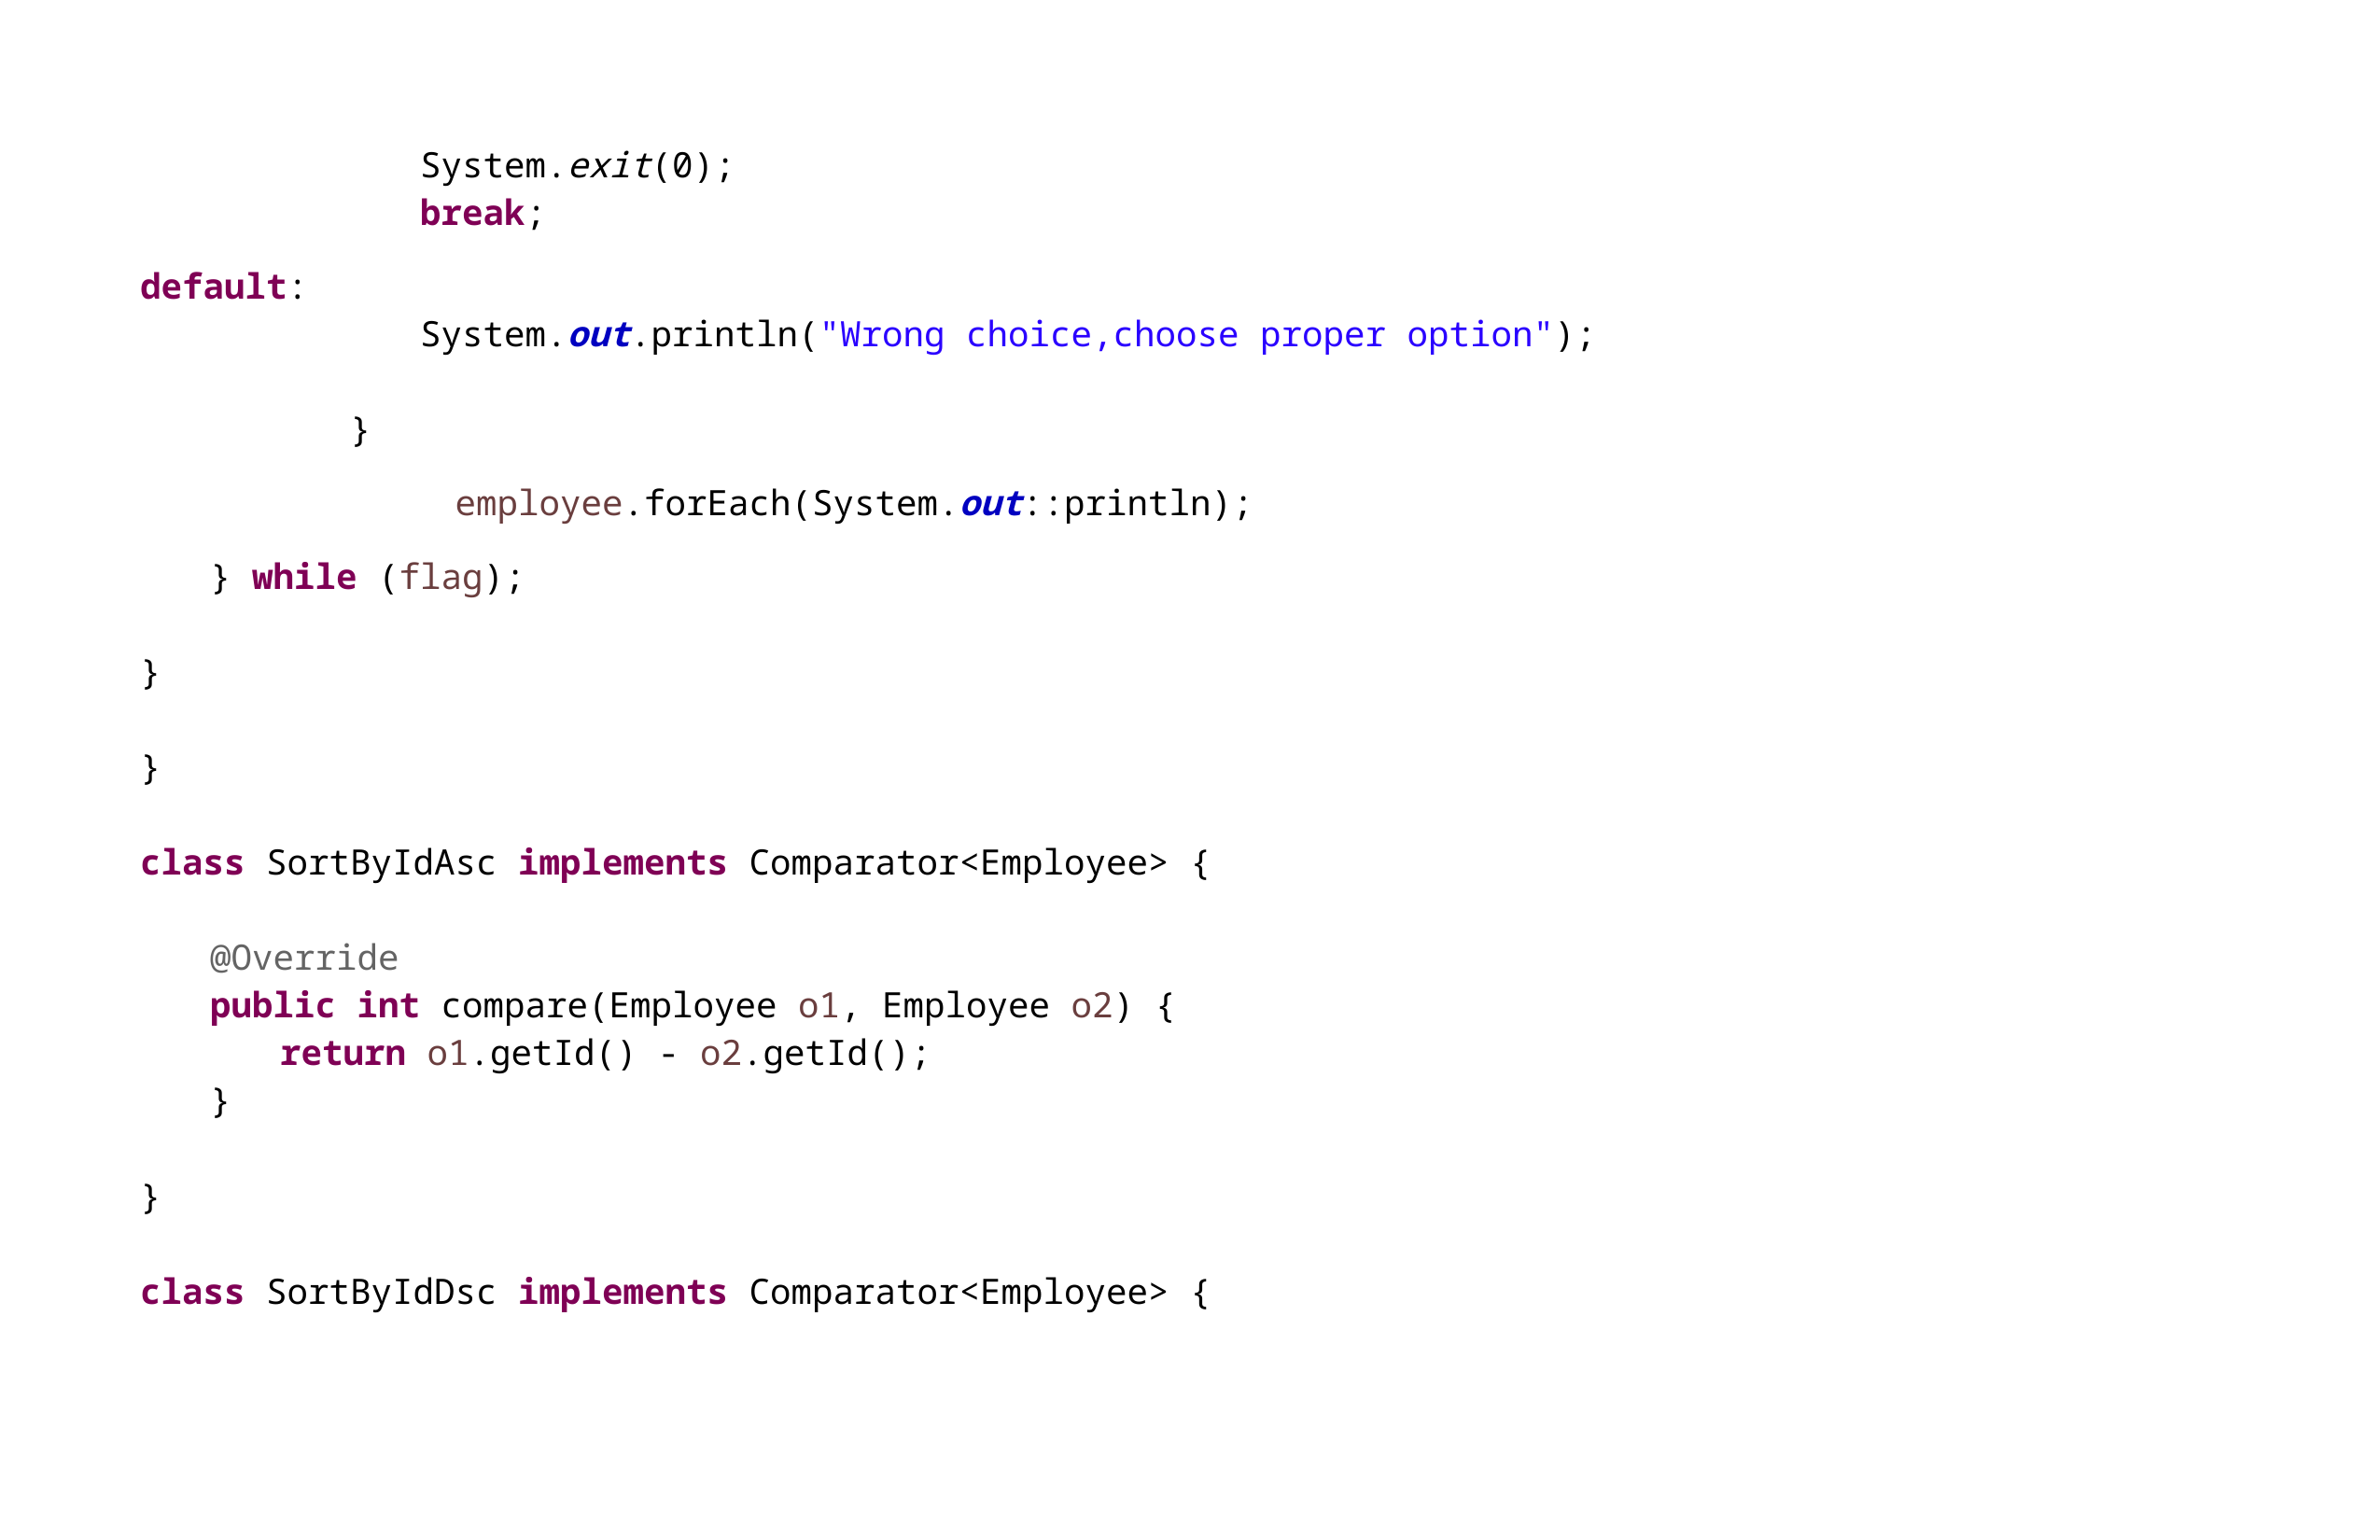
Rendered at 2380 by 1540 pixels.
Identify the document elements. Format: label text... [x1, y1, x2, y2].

text break; [140, 188, 2240, 235]
text } while (flag); [140, 552, 2240, 599]
text class SortByIdAsc implements Comparator<Employee> { [140, 838, 2240, 886]
text return o1.getId() - o2.getId(); [140, 1029, 2240, 1076]
text System.out.println("Wrong choice,choose proper option"); [140, 309, 2240, 357]
text } [140, 1076, 2240, 1124]
text } [140, 404, 2240, 452]
text System.exit(0); [140, 140, 2240, 188]
text @Override [140, 933, 2240, 981]
text } [140, 647, 2240, 694]
text class SortByIdDsc implements Comparator<Employee> { [140, 1267, 2240, 1314]
text default: [140, 261, 2240, 309]
text } [140, 1171, 2240, 1219]
text } [140, 743, 2240, 791]
text public int compare(Employee o1, Employee o2) { [140, 981, 2240, 1029]
text employee.forEach(System.out::println); [140, 478, 2240, 525]
